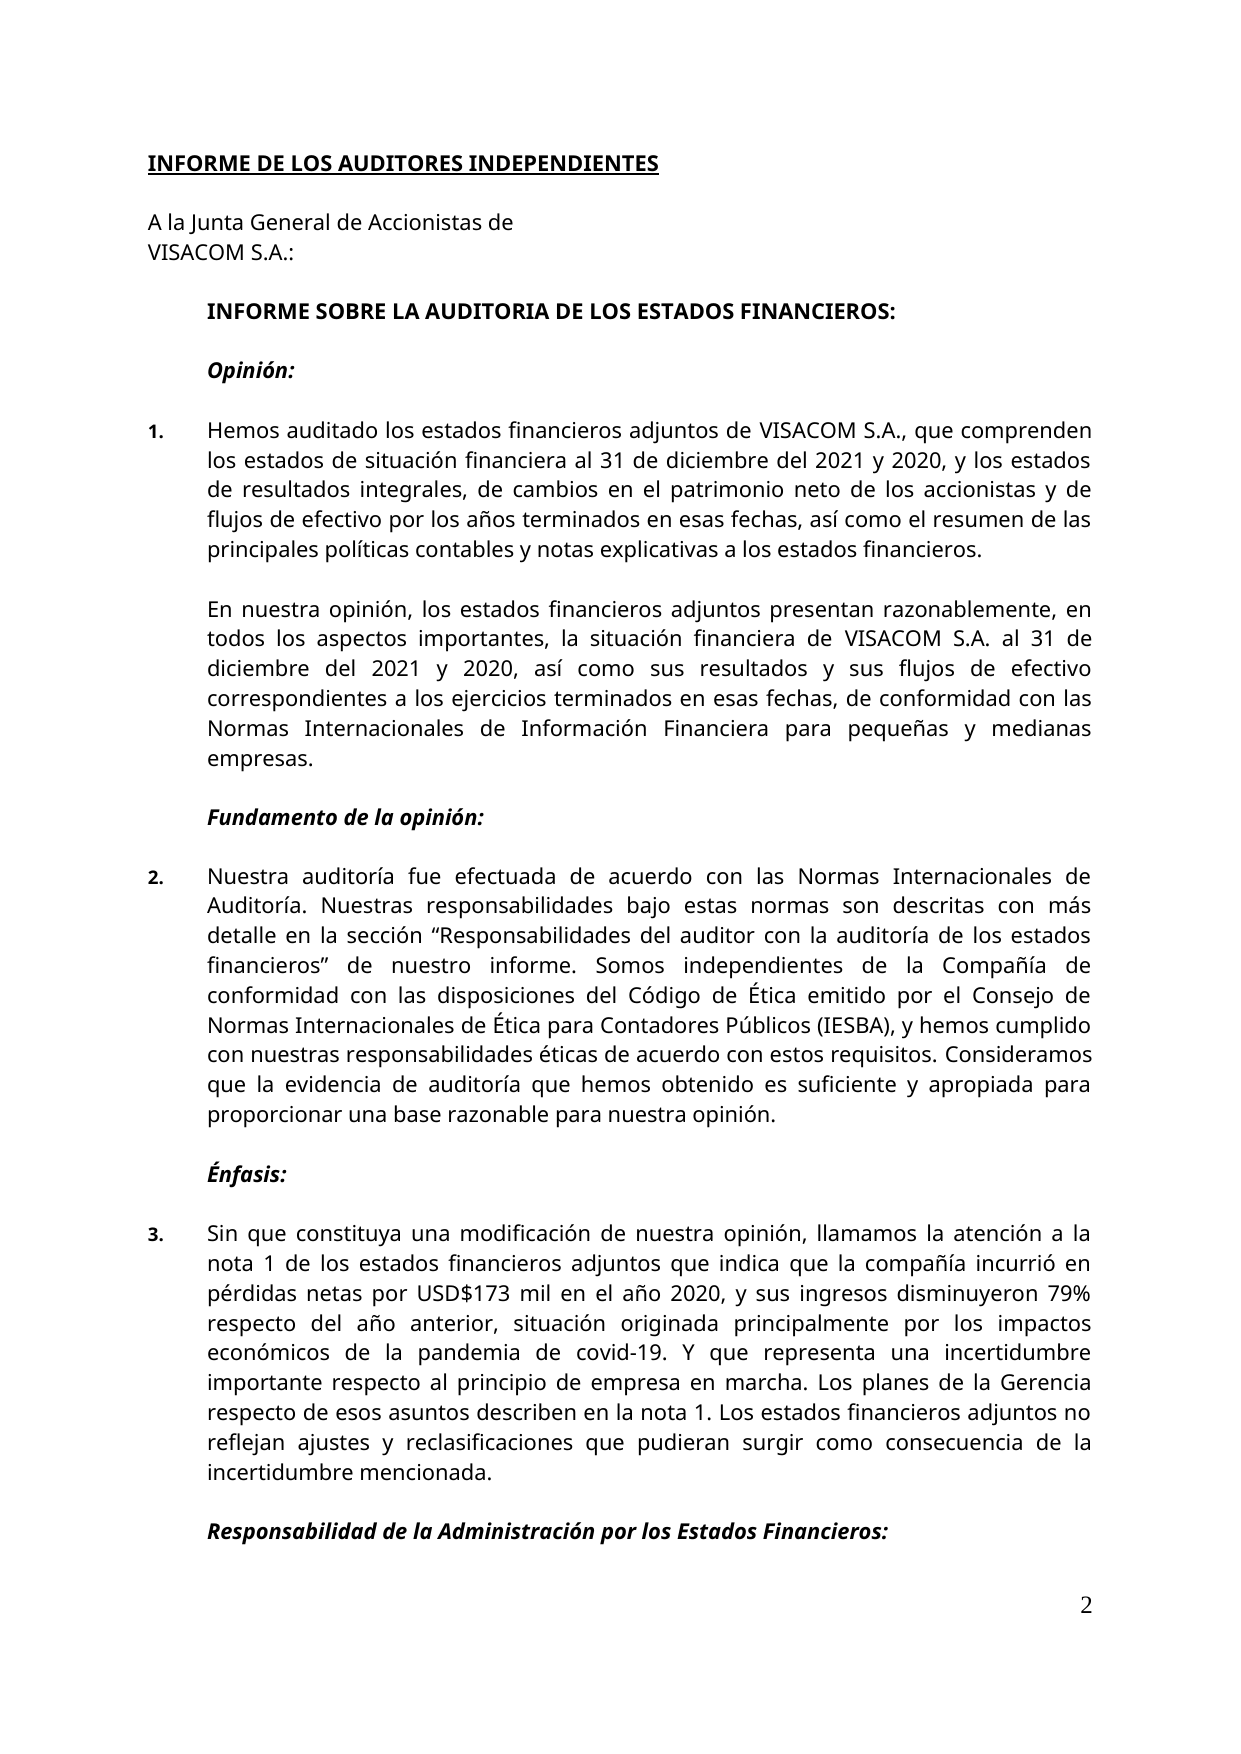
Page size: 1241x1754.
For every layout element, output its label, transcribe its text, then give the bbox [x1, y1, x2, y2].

text INFORME DE LOS AUDITORES INDEPENDIENTES [148, 148, 1092, 177]
text Fundamento de la opinión: [207, 802, 1092, 832]
list Nuestra auditoría fue efectuada de acuerdo con las Normas Internacionales de Auditoría. Nuestras responsabilidades bajo estas normas son descritas con más detalle en la sección “Responsabilidades del auditor con la auditoría de los estados financieros” de nuestro informe. Somos independientes de la Compañía de conformidad con las disposiciones del Código de Ética emitido por el Consejo de Normas Internacionales de Ética para Contadores Públicos (IESBA), y hemos cumplido con nuestras responsabilidades éticas de acuerdo con estos requisitos. Consideramos que la evidencia de auditoría que hemos obtenido es suficiente y apropiada para proporcionar una base razonable para nuestra opinión. [148, 861, 1092, 1129]
text Opinión: [207, 355, 1092, 385]
list Hemos auditado los estados financieros adjuntos de VISACOM S.A., que comprenden los estados de situación financiera al 31 de diciembre del 2021 y 2020, y los estados de resultados integrales, de cambios en el patrimonio neto de los accionistas y de flujos de efectivo por los años terminados en esas fechas, así como el resumen de las principales políticas contables y notas explicativas a los estados financieros. [148, 415, 1092, 564]
list Sin que constituya una modificación de nuestra opinión, llamamos la atención a la nota 1 de los estados financieros adjuntos que indica que la compañía incurrió en pérdidas netas por USD$173 mil en el año 2020, y sus ingresos disminuyeron 79% respecto del año anterior, situación originada principalmente por los impactos económicos de la pandemia de covid-19. Y que representa una incertidumbre importante respecto al principio de empresa en marcha. Los planes de la Gerencia respecto de esos asuntos describen en la nota 1. Los estados financieros adjuntos no reflejan ajustes y reclasificaciones que pudieran surgir como consecuencia de la incertidumbre mencionada. [148, 1218, 1092, 1486]
text En nuestra opinión, los estados financieros adjuntos presentan razonablemente, en todos los aspectos importantes, la situación financiera de VISACOM S.A. al 31 de diciembre del 2021 y 2020, así como sus resultados y sus flujos de efectivo correspondientes a los ejercicios terminados en esas fechas, de conformidad con las Normas Internacionales de Información Financiera para pequeñas y medianas empresas. [207, 593, 1092, 772]
text INFORME SOBRE LA AUDITORIA DE LOS ESTADOS FINANCIEROS: [207, 296, 1092, 325]
text VISACOM S.A.: [148, 237, 1092, 267]
text Énfasis: [207, 1158, 1092, 1188]
text Responsabilidad de la Administración por los Estados Financieros: [207, 1516, 1092, 1546]
text A la Junta General de Accionistas de [148, 207, 1092, 237]
